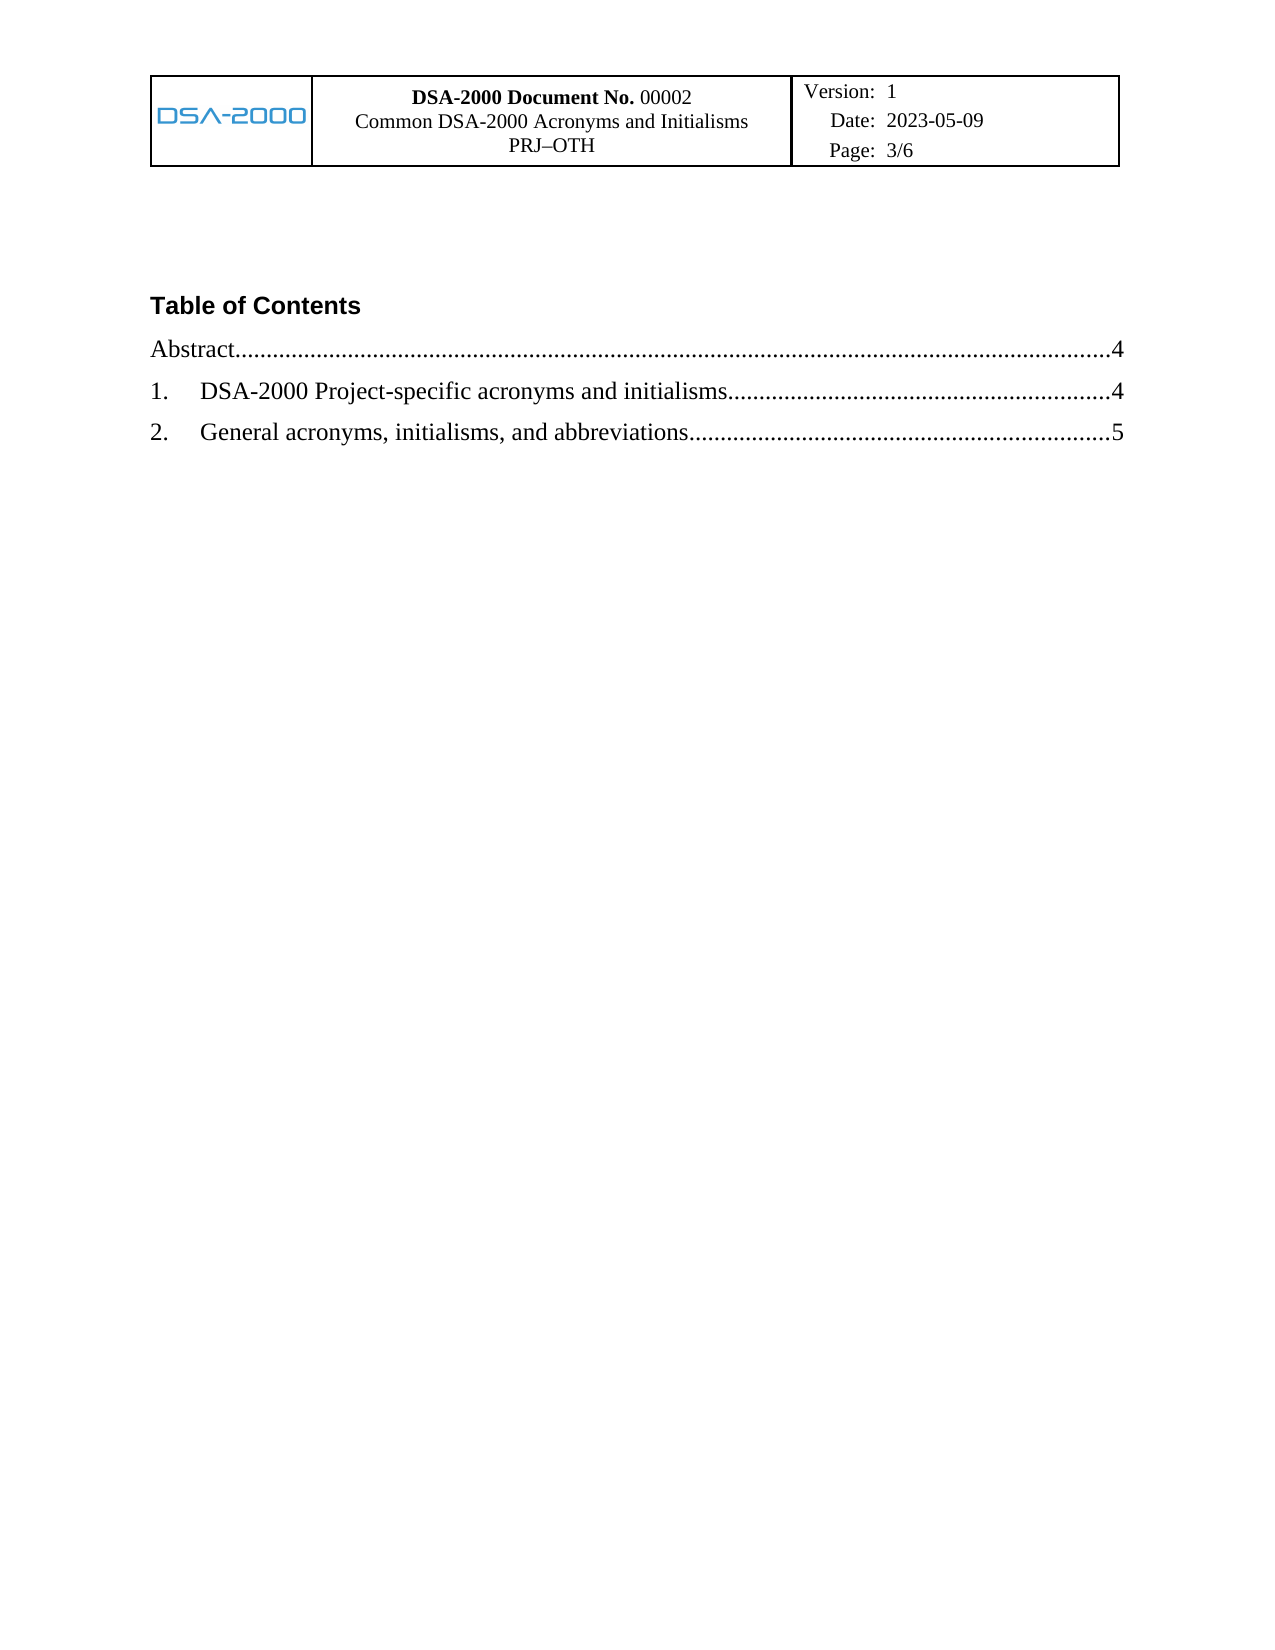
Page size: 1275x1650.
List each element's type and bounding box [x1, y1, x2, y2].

picture [154, 105, 309, 127]
